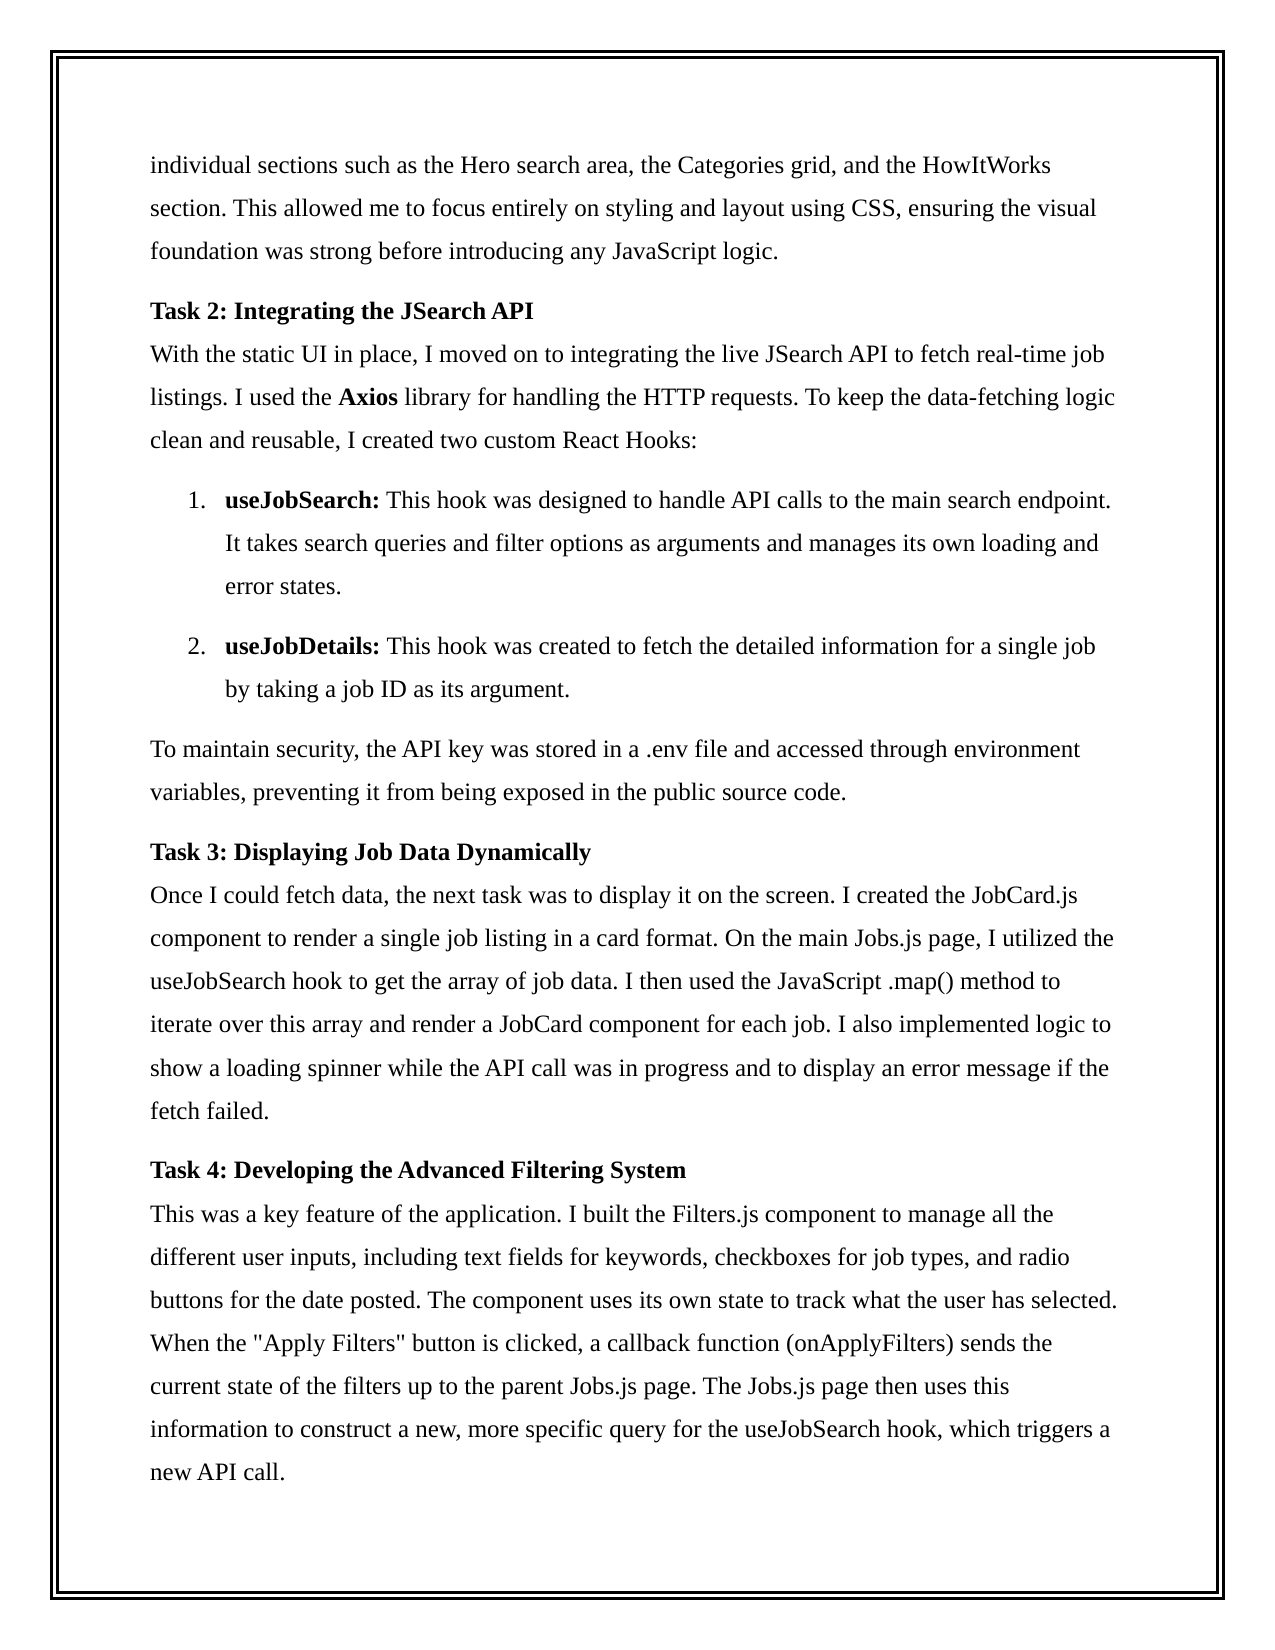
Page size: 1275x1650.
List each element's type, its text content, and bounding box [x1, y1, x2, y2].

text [150, 150, 1125, 265]
text Task 3: Displaying Job Data Dynamically Once I could fetch data, the next task was to display it on the screen. I created the JobCard.js component to render a single job listing in a card format. On the main Jobs.js page, I utilized the useJobSearch hook to get the array of job data. I then used the JavaScript .map() method to iterate over this array and render a JobCard component for each job. I also implemented logic to show a loading spinner while the API call was in progress and to display an error message if the fetch failed. [150, 837, 1125, 1124]
list useJobDetails: This hook was created to fetch the detailed information for a single job by taking a job ID as its argument. [187, 631, 1125, 703]
text Task 4: Developing the Advanced Filtering System This was a key feature of the application. I built the Filters.js component to manage all the different user inputs, including text fields for keywords, checkboxes for job types, and radio buttons for the date posted. The component uses its own state to track what the user has selected. When the "Apply Filters" button is clicked, a callback function (onApplyFilters) sends the current state of the filters up to the parent Jobs.js page. The Jobs.js page then uses this information to construct a new, more specific query for the useJobSearch hook, which triggers a new API call. [150, 1156, 1125, 1486]
list useJobSearch: This hook was designed to handle API calls to the main search endpoint. It takes search queries and filter options as arguments and manages its own loading and error states. [187, 485, 1125, 600]
text Task 2: Integrating the JSearch API With the static UI in place, I moved on to integrating the live JSearch API to fetch real-time job listings. I used the Axios library for handling the HTTP requests. To keep the data-fetching logic clean and reusable, I created two custom React Hooks: [150, 296, 1125, 454]
text To maintain security, the API key was stored in a .env file and accessed through environment variables, preventing it from being exposed in the public source code. [150, 734, 1125, 806]
